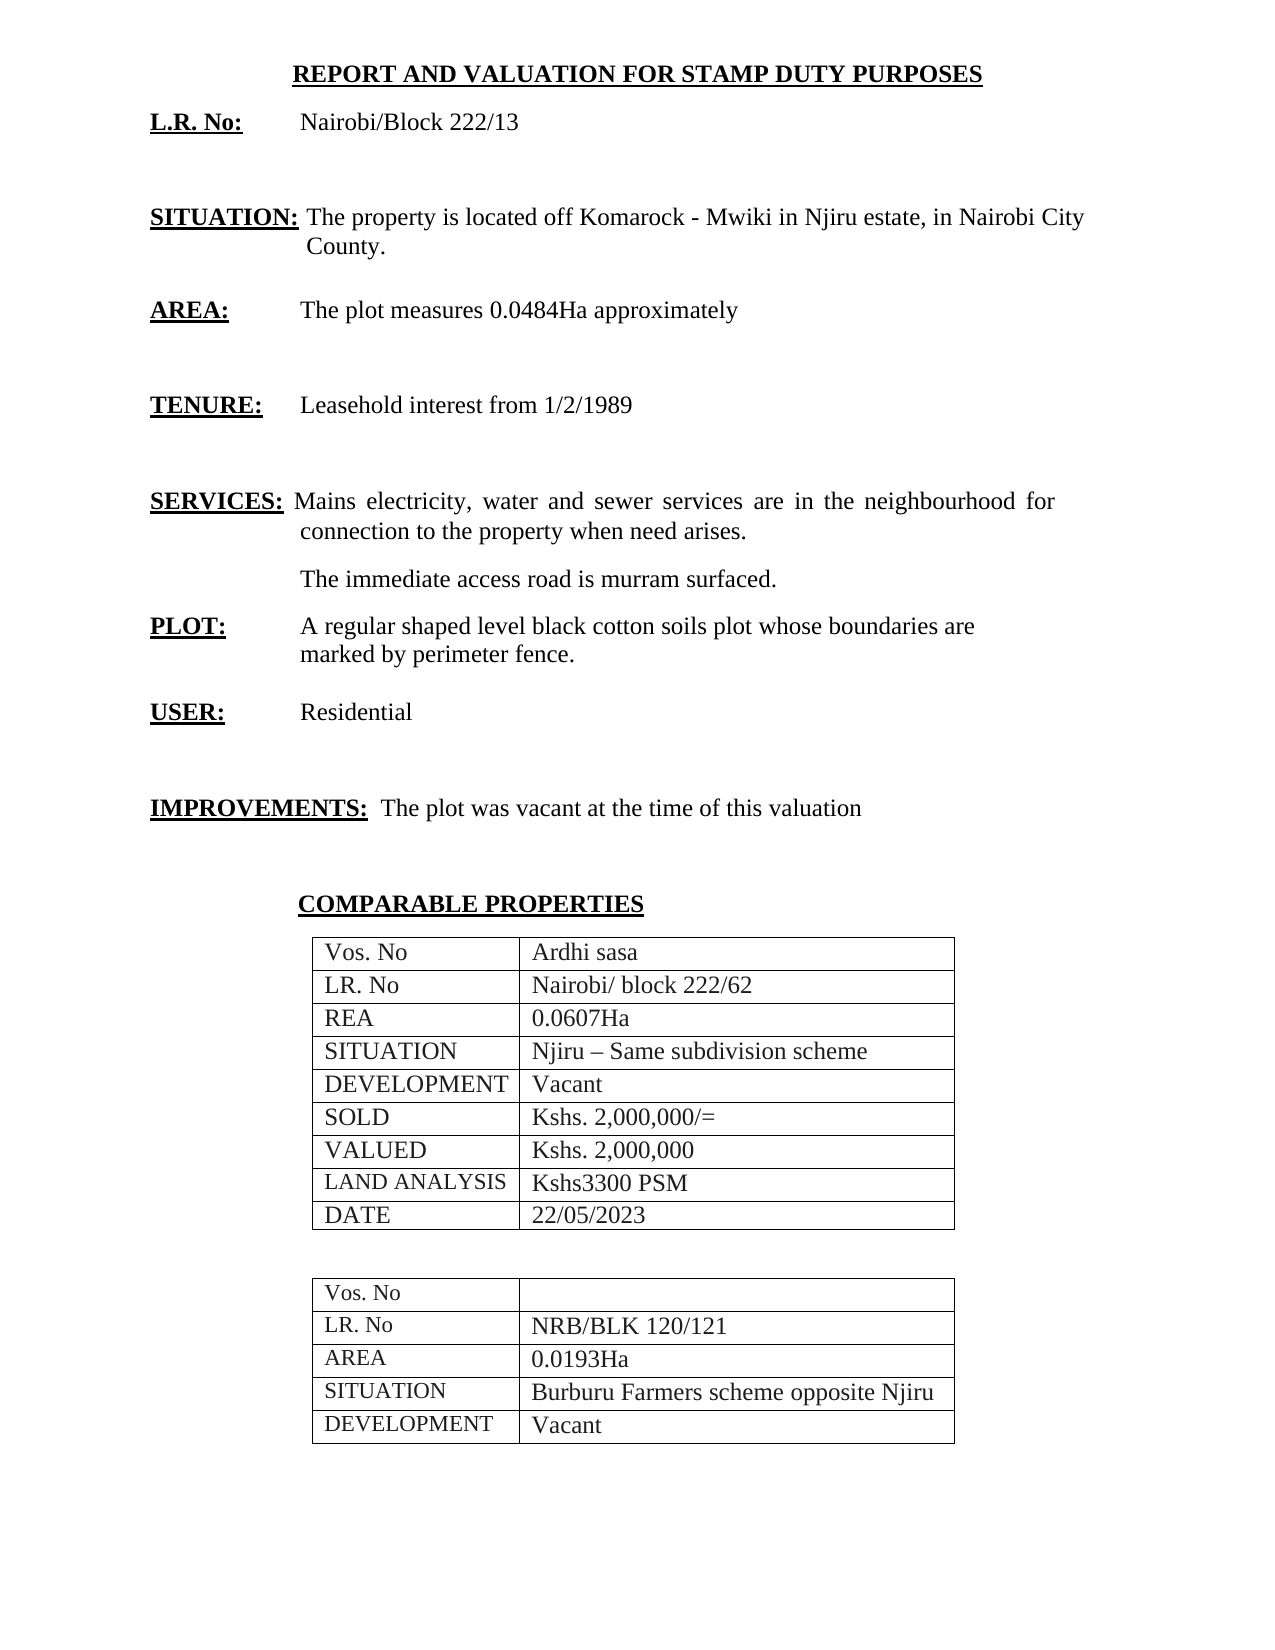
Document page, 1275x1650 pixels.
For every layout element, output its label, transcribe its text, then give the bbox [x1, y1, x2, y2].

subtitle REPORT AND VALUATION FOR STAMP DUTY PURPOSES [291, 59, 984, 88]
text AREA: The plot measures 0.0484Ha approximately [150, 295, 1275, 323]
table_cell DEVELOPMENT [313, 1070, 519, 1102]
table_cell Nairobi/ block 222/62 [520, 971, 954, 1003]
text The immediate access road is murram surfaced. [300, 564, 1275, 593]
text SERVICES: Mains electricity, water and sewer services are in the neighbourhood for connection to the property when need arises. [150, 486, 1113, 545]
text SITUATION: The property is located off Komarock - Mwiki in Njiru estate, in Nairobi City County. [150, 202, 1113, 260]
subtitle COMPARABLE PROPERTIES [298, 889, 1275, 918]
table_cell DATE [313, 1202, 519, 1229]
table_cell Vacant [520, 1070, 954, 1102]
table_cell REA [313, 1004, 519, 1036]
table_header Vos. No [313, 938, 519, 970]
text USER: Residential [150, 697, 1275, 726]
table_cell LAND ANALYSIS [313, 1169, 519, 1201]
text L.R. No: Nairobi/Block 222/13 [150, 107, 1275, 135]
table_header Vos. No [313, 1279, 519, 1311]
table_cell Burburu Farmers scheme opposite Njiru [520, 1378, 954, 1410]
table_cell Vacant [520, 1411, 954, 1443]
table_cell 0.0607Ha [520, 1004, 954, 1036]
table_header [520, 1279, 954, 1311]
table_cell Njiru – Same subdivision scheme [520, 1037, 954, 1069]
table_cell LR. No [313, 971, 519, 1003]
table_cell SITUATION [313, 1378, 519, 1410]
table_cell VALUED [313, 1136, 519, 1168]
text PLOT: A regular shaped level black cotton soils plot whose boundaries are marked by perimeter fence. [150, 612, 975, 668]
table_cell SOLD [313, 1103, 519, 1135]
table_cell Kshs. 2,000,000/= [520, 1103, 954, 1135]
table_cell NRB/BLK 120/121 [520, 1312, 954, 1344]
text IMPROVEMENTS: The plot was vacant at the time of this valuation [150, 793, 1275, 822]
text TENURE: Leasehold interest from 1/2/1989 [150, 390, 1275, 419]
table_cell 22/05/2023 [520, 1202, 954, 1229]
table_cell DEVELOPMENT [313, 1411, 519, 1443]
table_cell AREA [313, 1345, 519, 1377]
table_header Ardhi sasa [520, 938, 954, 970]
table_cell Kshs. 2,000,000 [520, 1136, 954, 1168]
table_cell Kshs3300 PSM [520, 1169, 954, 1201]
table_cell SITUATION [313, 1037, 519, 1069]
table_cell LR. No [313, 1312, 519, 1344]
table_cell 0.0193Ha [520, 1345, 954, 1377]
